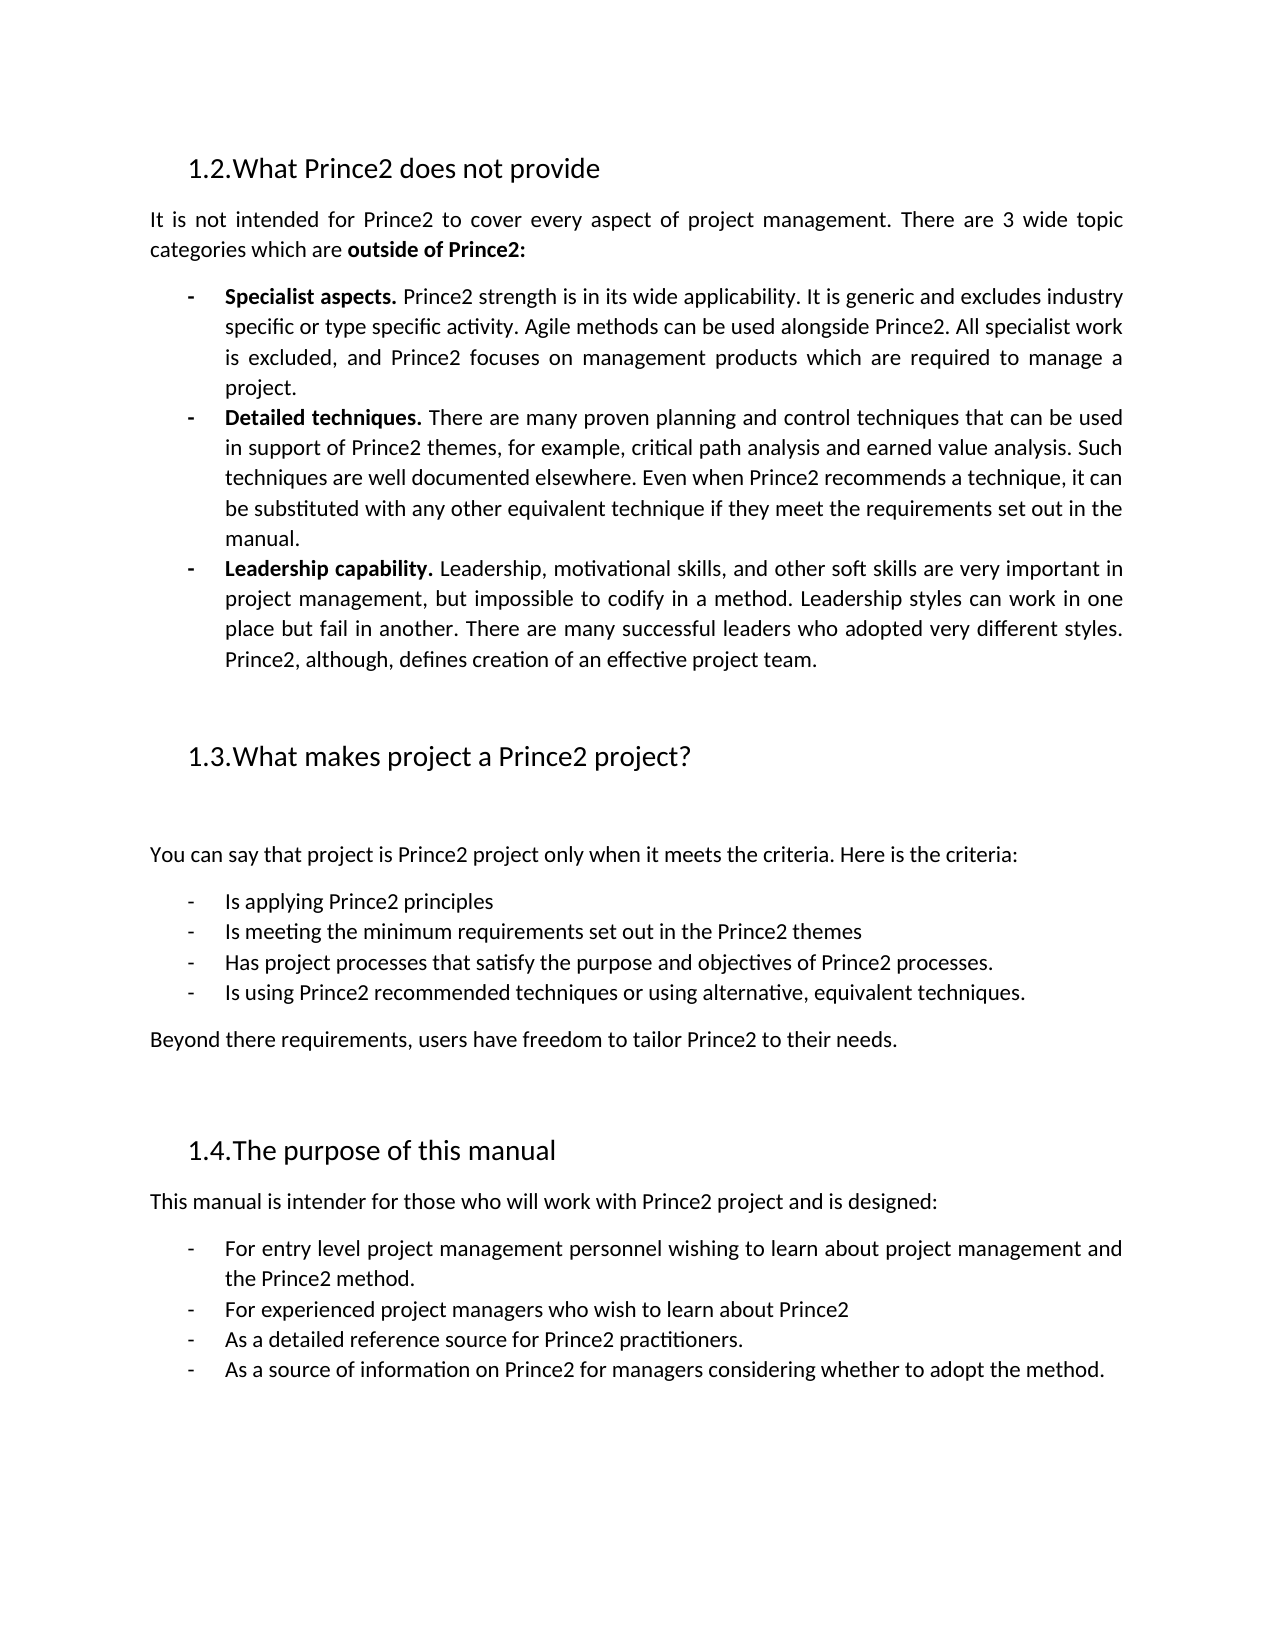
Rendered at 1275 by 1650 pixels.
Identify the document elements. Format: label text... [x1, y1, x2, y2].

list What Prince2 does not provide [187, 150, 1125, 186]
list Is using Prince2 recommended techniques or using alternative, equivalent techniques. [187, 978, 1125, 1006]
list Leadership capability. Leadership, motivational skills, and other soft skills are very important in project management, but impossible to codify in a method. Leadership styles can work in one place but fail in another. There are many successful leaders who adopted very different styles. Prince2, although, defines creation of an effective project team. [187, 554, 1125, 673]
list Has project processes that satisfy the purpose and objectives of Prince2 processes. [187, 948, 1125, 976]
list For experienced project managers who wish to learn about Prince2 [187, 1295, 1125, 1323]
list The purpose of this manual [187, 1132, 1125, 1168]
list Is applying Prince2 principles [187, 887, 1125, 915]
text Beyond there requirements, users have freedom to tailor Prince2 to their needs. [150, 1025, 1125, 1053]
list As a source of information on Prince2 for managers considering whether to adopt the method. [187, 1355, 1125, 1383]
list Detailed techniques. There are many proven planning and control techniques that can be used in support of Prince2 themes, for example, critical path analysis and earned value analysis. Such techniques are well documented elsewhere. Even when Prince2 recommends a technique, it can be substituted with any other equivalent technique if they meet the requirements set out in the manual. [187, 403, 1125, 552]
text It is not intended for Prince2 to cover every aspect of project management. There are 3 wide topic categories which are outside of Prince2: [150, 205, 1125, 263]
list As a detailed reference source for Prince2 practitioners. [187, 1325, 1125, 1353]
list Specialist aspects. Prince2 strength is in its wide applicability. It is generic and excludes industry specific or type specific activity. Agile methods can be used alongside Prince2. All specialist work is excluded, and Prince2 focuses on management products which are required to manage a project. [187, 282, 1125, 401]
list Is meeting the minimum requirements set out in the Prince2 themes [187, 917, 1125, 946]
text This manual is intender for those who will work with Prince2 project and is designed: [150, 1187, 1125, 1215]
text You can say that project is Prince2 project only when it meets the criteria. Here is the criteria: [150, 840, 1125, 868]
list What makes project a Prince2 project? [187, 738, 1125, 774]
list For entry level project management personnel wishing to learn about project management and the Prince2 method. [187, 1234, 1125, 1292]
